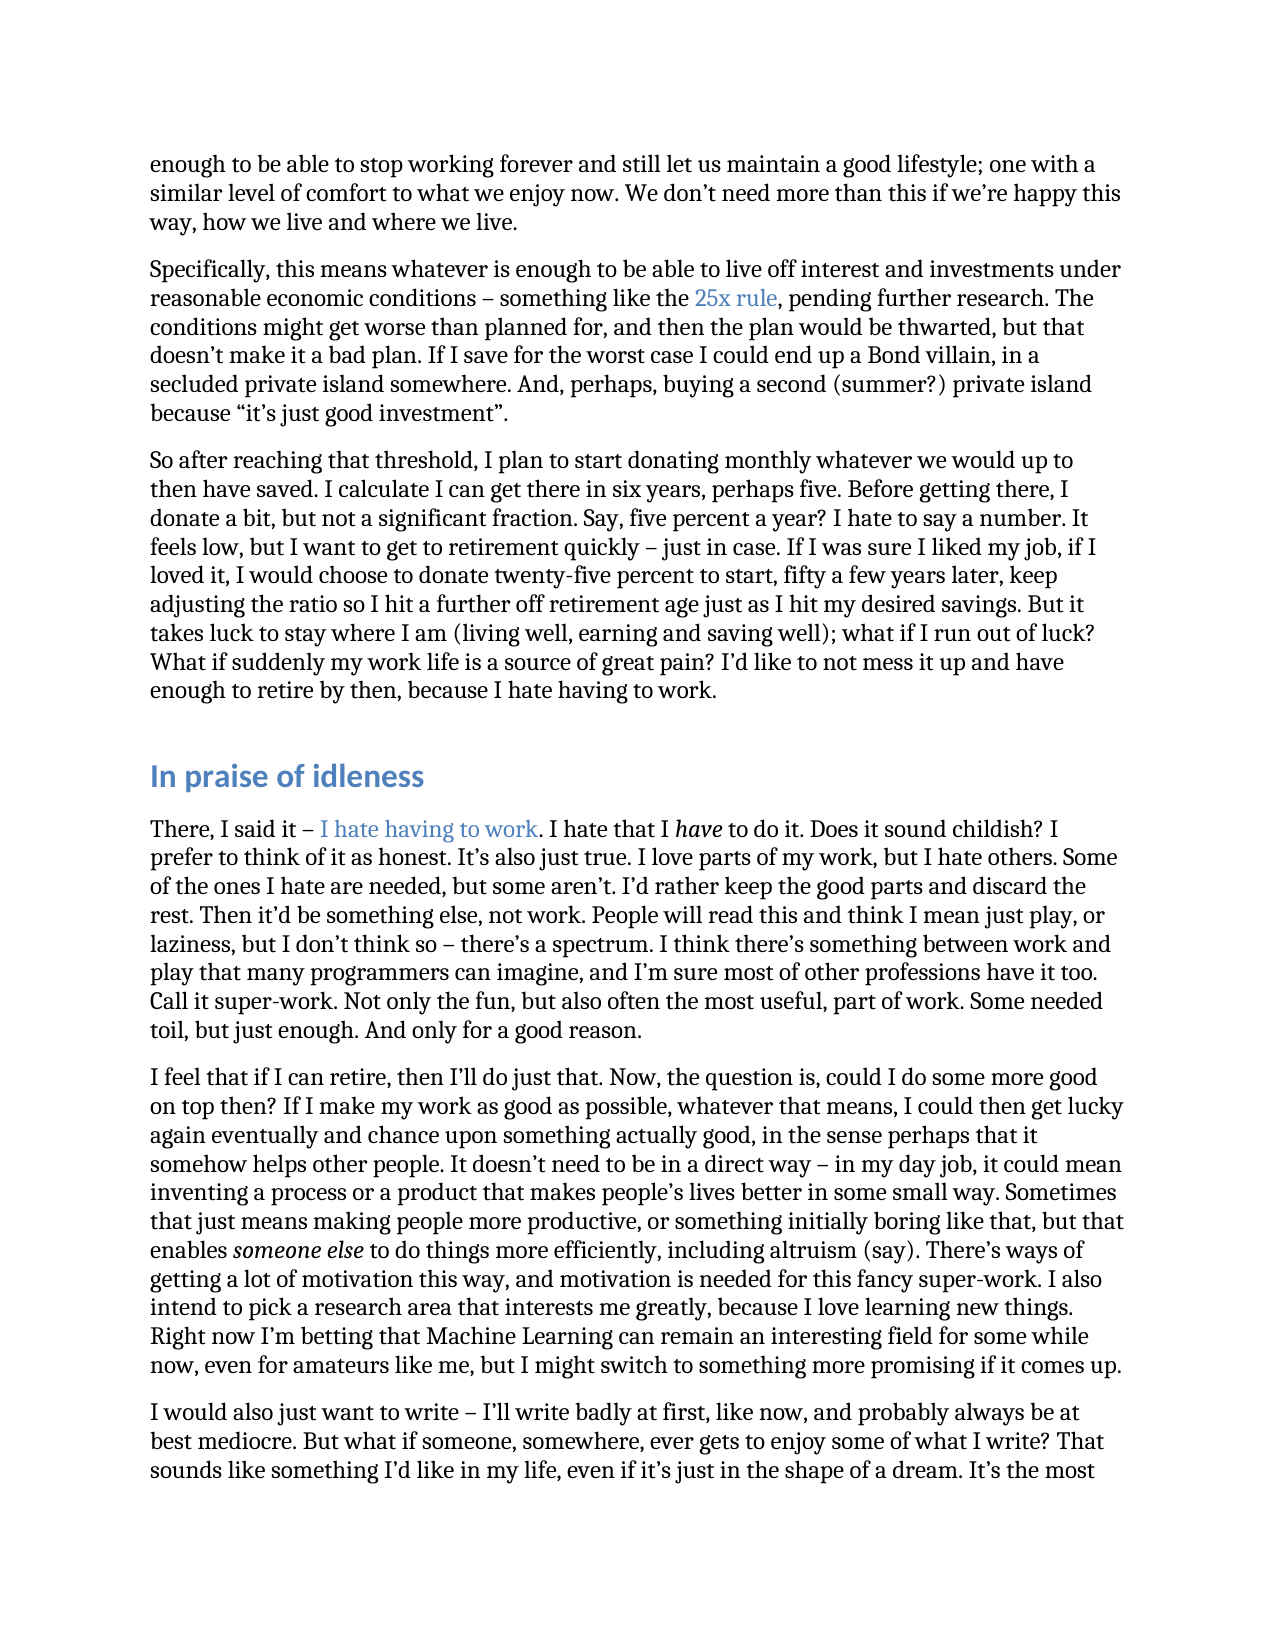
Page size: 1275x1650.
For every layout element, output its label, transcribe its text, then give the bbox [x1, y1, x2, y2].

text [150, 1398, 1125, 1484]
text There, I said it – I hate having to work. I hate that I have to do it. Does it sound childish? I prefer to think of it as honest. It’s also just true. I love parts of my work, but I hate others. Some of the ones I hate are needed, but some aren’t. I’d rather keep the good parts and discard the rest. Then it’d be something else, not work. People will read this and think I mean just play, or laziness, but I don’t think so – there’s a spectrum. I think there’s something between work and play that many programmers can imagine, and I’m sure most of other professions have it too. Call it super-work. Not only the fun, but also often the most useful, part of work. Some needed toil, but just enough. And only for a good reason. [150, 814, 1125, 1044]
text So after reaching that threshold, I plan to start donating monthly whatever we would up to then have saved. I calculate I can get there in six years, perhaps five. Before getting there, I donate a bit, but not a significant fraction. Say, five percent a year? I hate to say a number. It feels low, but I want to get to retirement quickly – just in case. If I was sure I liked my job, if I loved it, I would choose to donate twenty-five percent to start, fifty a few years later, keep adjusting the ratio so I hit a further off retirement age just as I hit my desired savings. But it takes luck to stay where I am (living well, earning and saving well); what if I run out of luck? What if suddenly my work life is a source of great pain? I’d like to not mess it up and have enough to retire by then, because I hate having to work. [150, 446, 1125, 705]
text I feel that if I can retire, then I’ll do just that. Now, the question is, could I do some more good on top then? If I make my work as good as possible, whatever that means, I could then get lucky again eventually and chance upon something actually good, in the sense perhaps that it somehow helps other people. It doesn’t need to be in a direct way – in my day job, it could mean inventing a process or a product that makes people’s lives better in some small way. Sometimes that just means making people more productive, or something initially boring like that, but that enables someone else to do things more efficiently, including altruism (say). There’s ways of getting a lot of motivation this way, and motivation is needed for this fancy super-work. I also intend to pick a research area that interests me greatly, because I love learning new things. Right now I’m betting that Machine Learning can remain an interesting field for some while now, even for amateurs like me, but I might switch to something more promising if it comes up. [150, 1063, 1125, 1379]
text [150, 150, 1125, 236]
text Specifically, this means whatever is enough to be able to live off interest and investments under reasonable economic conditions – something like the 25x rule, pending further research. The conditions might get worse than planned for, and then the plan would be thwarted, but that doesn’t make it a bad plan. If I save for the worst case I could end up a Bond villain, in a secluded private island somewhere. And, perhaps, buying a second (summer?) private island because “it’s just good investment”. [150, 255, 1125, 427]
subtitle In praise of idleness [150, 755, 1125, 796]
